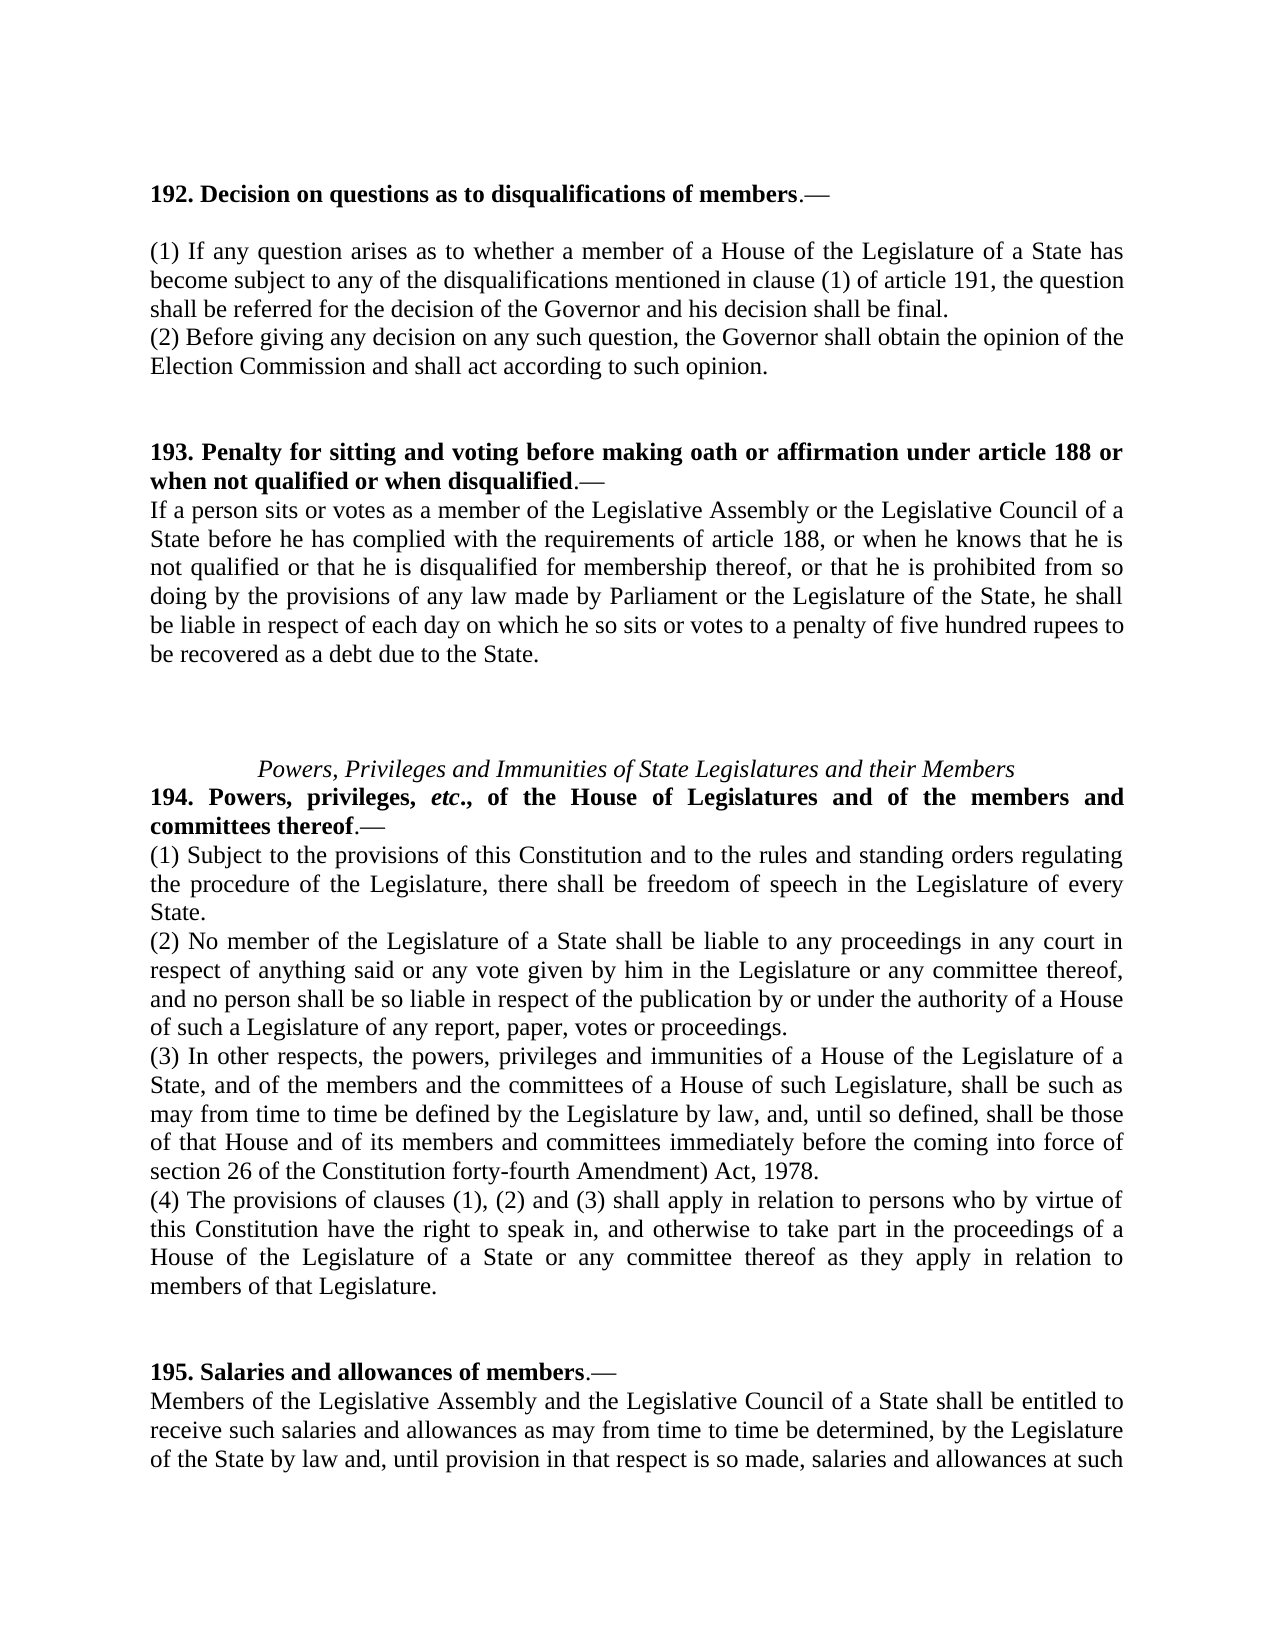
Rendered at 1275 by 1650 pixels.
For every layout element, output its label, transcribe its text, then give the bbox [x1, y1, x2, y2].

text Powers, Privileges and Immunities of State Legislatures and their Members [150, 754, 1125, 782]
text (4) The provisions of clauses (1), (2) and (3) shall apply in relation to persons who by virtue of this Constitution have the right to speak in, and otherwise to take part in the proceedings of a House of the Legislature of a State or any committee thereof as they apply in relation to members of that Legislature. [150, 1185, 1125, 1300]
text If a person sits or votes as a member of the Legislative Assembly or the Legislative Council of a State before he has complied with the requirements of article 188, or when he knows that he is not qualified or that he is disqualified for membership thereof, or that he is prohibited from so doing by the provisions of any law made by Parliament or the Legislature of the State, he shall be liable in respect of each day on which he so sits or votes to a penalty of five hundred rupees to be recovered as a debt due to the State. [150, 495, 1125, 667]
text 193. Penalty for sitting and voting before making oath or affirmation under article 188 or when not qualified or when disqualified.— [150, 437, 1125, 495]
text (1) Subject to the provisions of this Constitution and to the rules and standing orders regulating the procedure of the Legislature, there shall be freedom of speech in the Legislature of every State. [150, 840, 1125, 926]
text (2) Before giving any decision on any such question, the Governor shall obtain the opinion of the Election Commission and shall act according to such opinion. [150, 322, 1125, 380]
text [150, 1386, 1125, 1472]
text (2) No member of the Legislature of a State shall be liable to any proceedings in any court in respect of anything said or any vote given by him in the Legislature or any committee thereof, and no person shall be so liable in respect of the publication by or under the authority of a House of such a Legislature of any report, paper, votes or proceedings. [150, 926, 1125, 1041]
text (1) If any question arises as to whether a member of a House of the Legislature of a State has become subject to any of the disqualifications mentioned in clause (1) of article 191, the question shall be referred for the decision of the Governor and his decision shall be final. [150, 207, 1125, 322]
text (3) In other respects, the powers, privileges and immunities of a House of the Legislature of a State, and of the members and the committees of a House of such Legislature, shall be such as may from time to time be defined by the Legislature by law, and, until so defined, shall be those of that House and of its members and committees immediately before the coming into force of section 26 of the Constitution forty-fourth Amendment) Act, 1978. [150, 1041, 1125, 1185]
text 195. Salaries and allowances of members.— [150, 1357, 1125, 1386]
text 192. Decision on questions as to disqualifications of members.— [150, 179, 1125, 207]
text 194. Powers, privileges, etc., of the House of Legislatures and of the members and committees thereof.— [150, 782, 1125, 840]
